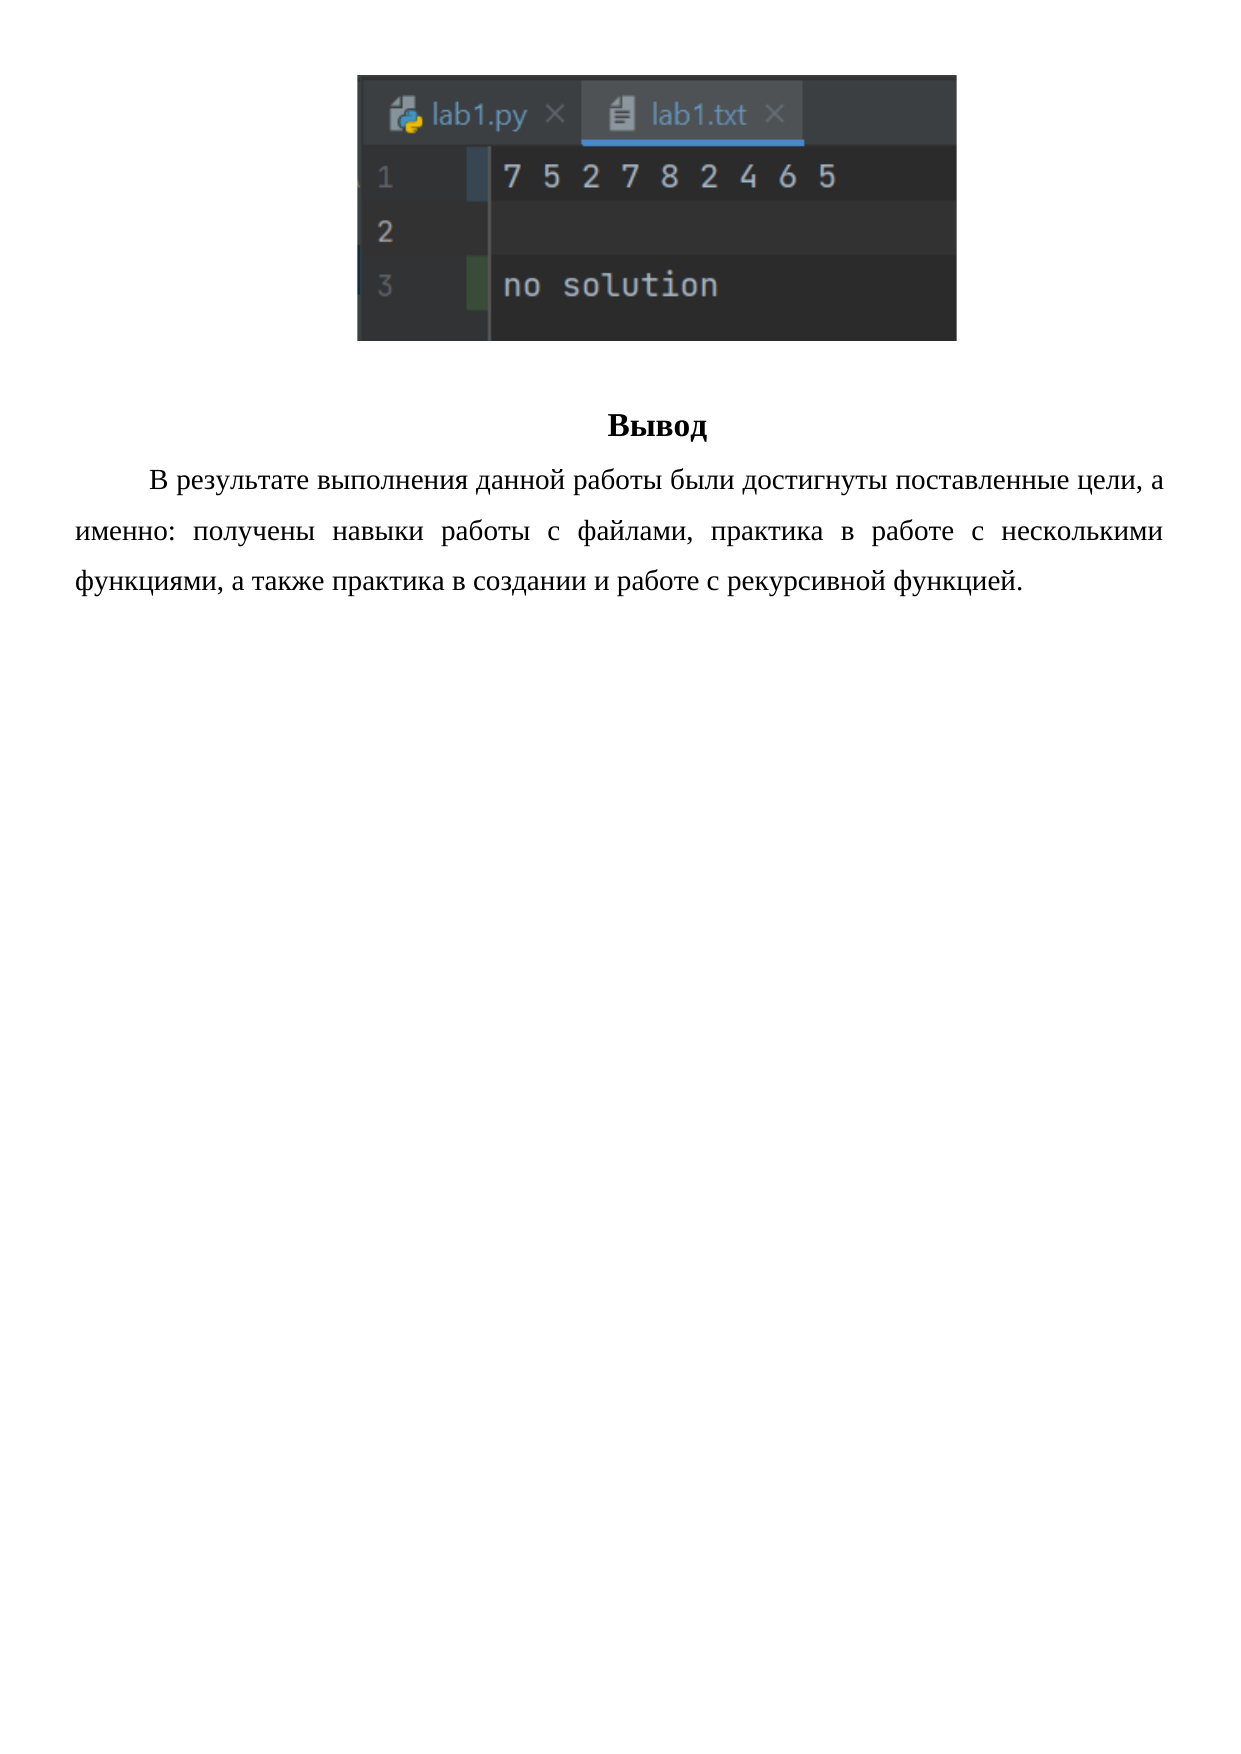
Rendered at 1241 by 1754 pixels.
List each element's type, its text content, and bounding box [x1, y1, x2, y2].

list В результате выполнения данной работы были достигнуты поставленные цели, а именно: получены навыки работы с файлами, практика в работе с несколькими функциями, а также практика в создании и работе с рекурсивной функцией. [75, 462, 1165, 597]
picture [357, 75, 957, 341]
list Вывод [75, 405, 1165, 443]
